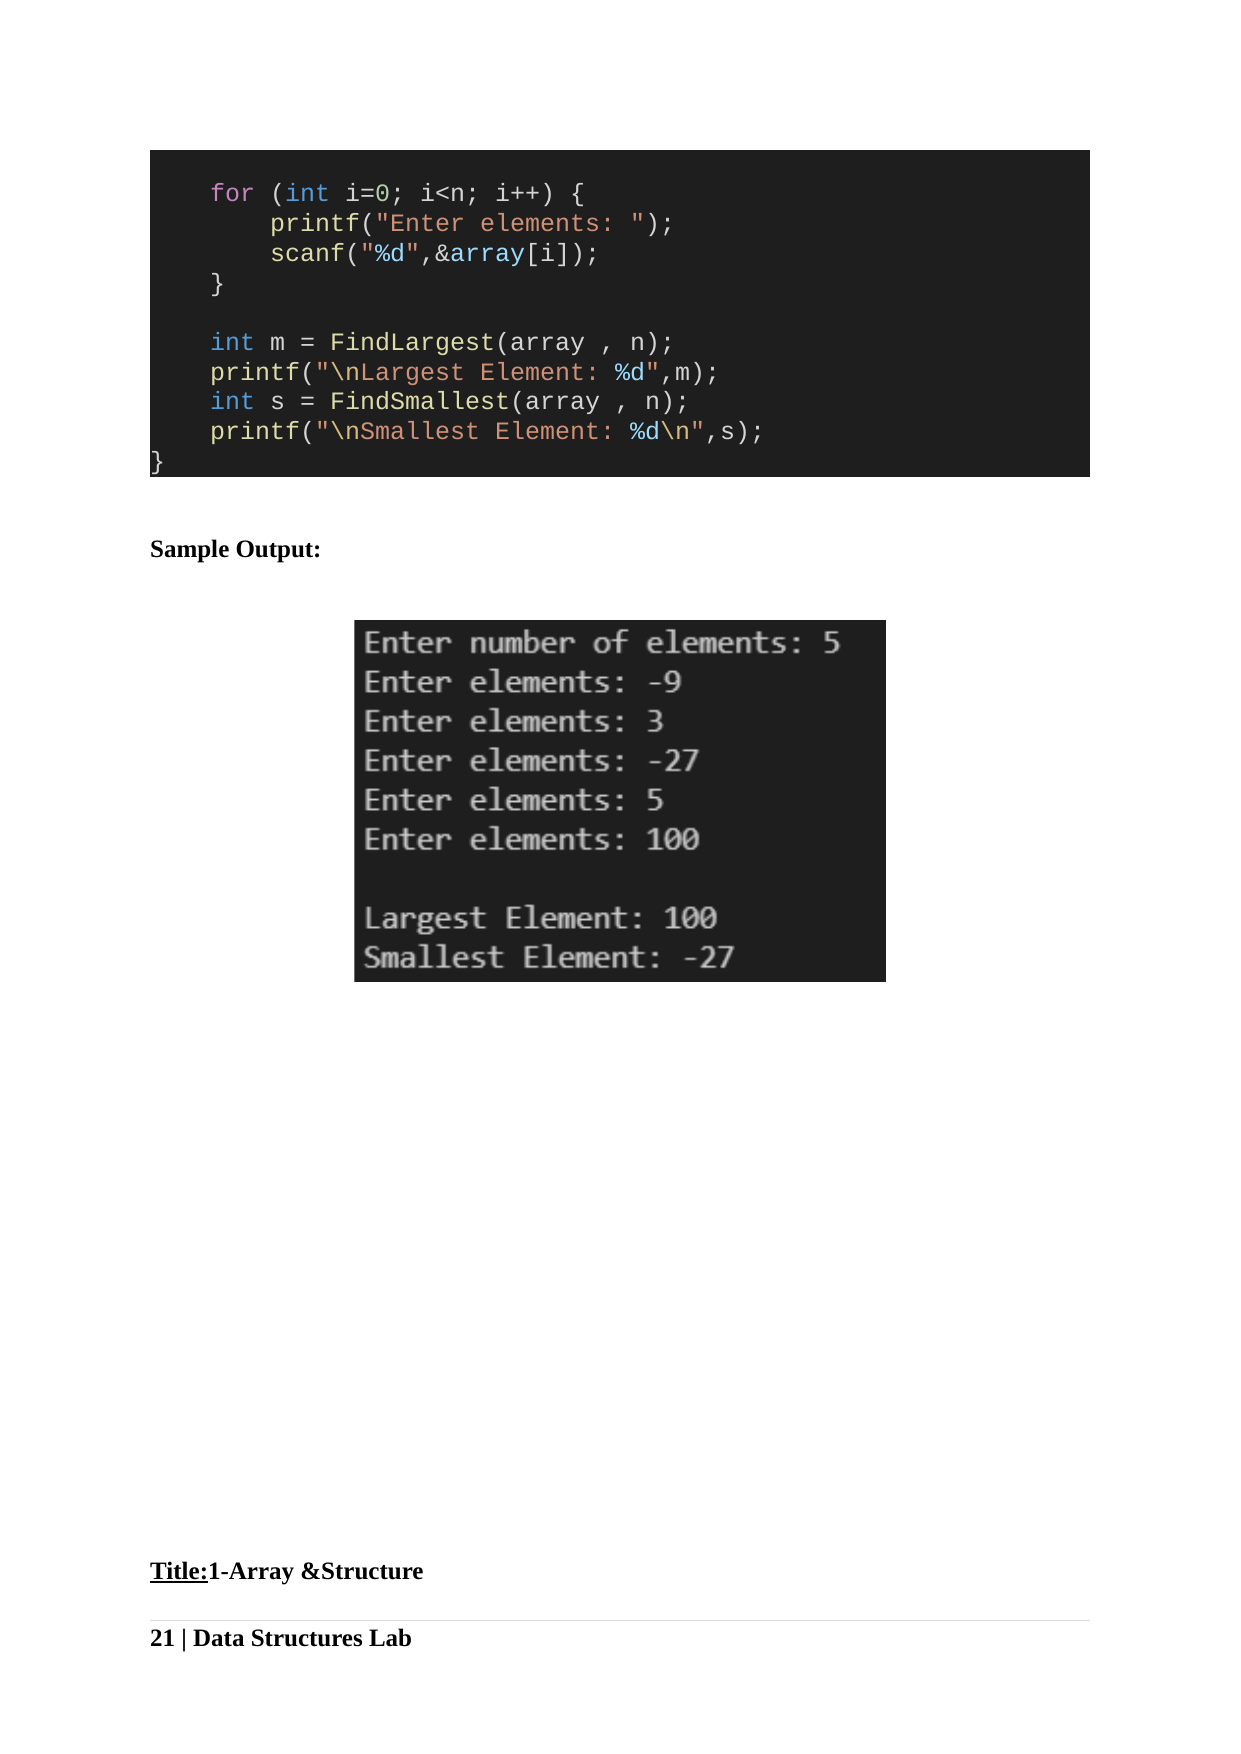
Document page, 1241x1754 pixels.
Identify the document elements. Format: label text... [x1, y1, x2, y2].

text scanf("%d",&array[i]); [150, 239, 1090, 269]
text printf("\nSmallest Element: %d\n",s); [150, 417, 1090, 447]
picture [354, 620, 886, 982]
text printf("Enter elements: "); [150, 209, 1090, 239]
text int m = FindLargest(array , n); [150, 328, 1090, 358]
text } [150, 269, 1090, 298]
text } [150, 447, 1090, 477]
text for (int i=0; i<n; i++) { [150, 180, 1090, 209]
text printf("\nLargest Element: %d",m); [150, 358, 1090, 387]
text Sample Output: [150, 534, 1090, 563]
text int s = FindSmallest(array , n); [150, 387, 1090, 417]
text Title:1-Array &Structure [150, 1556, 1090, 1585]
